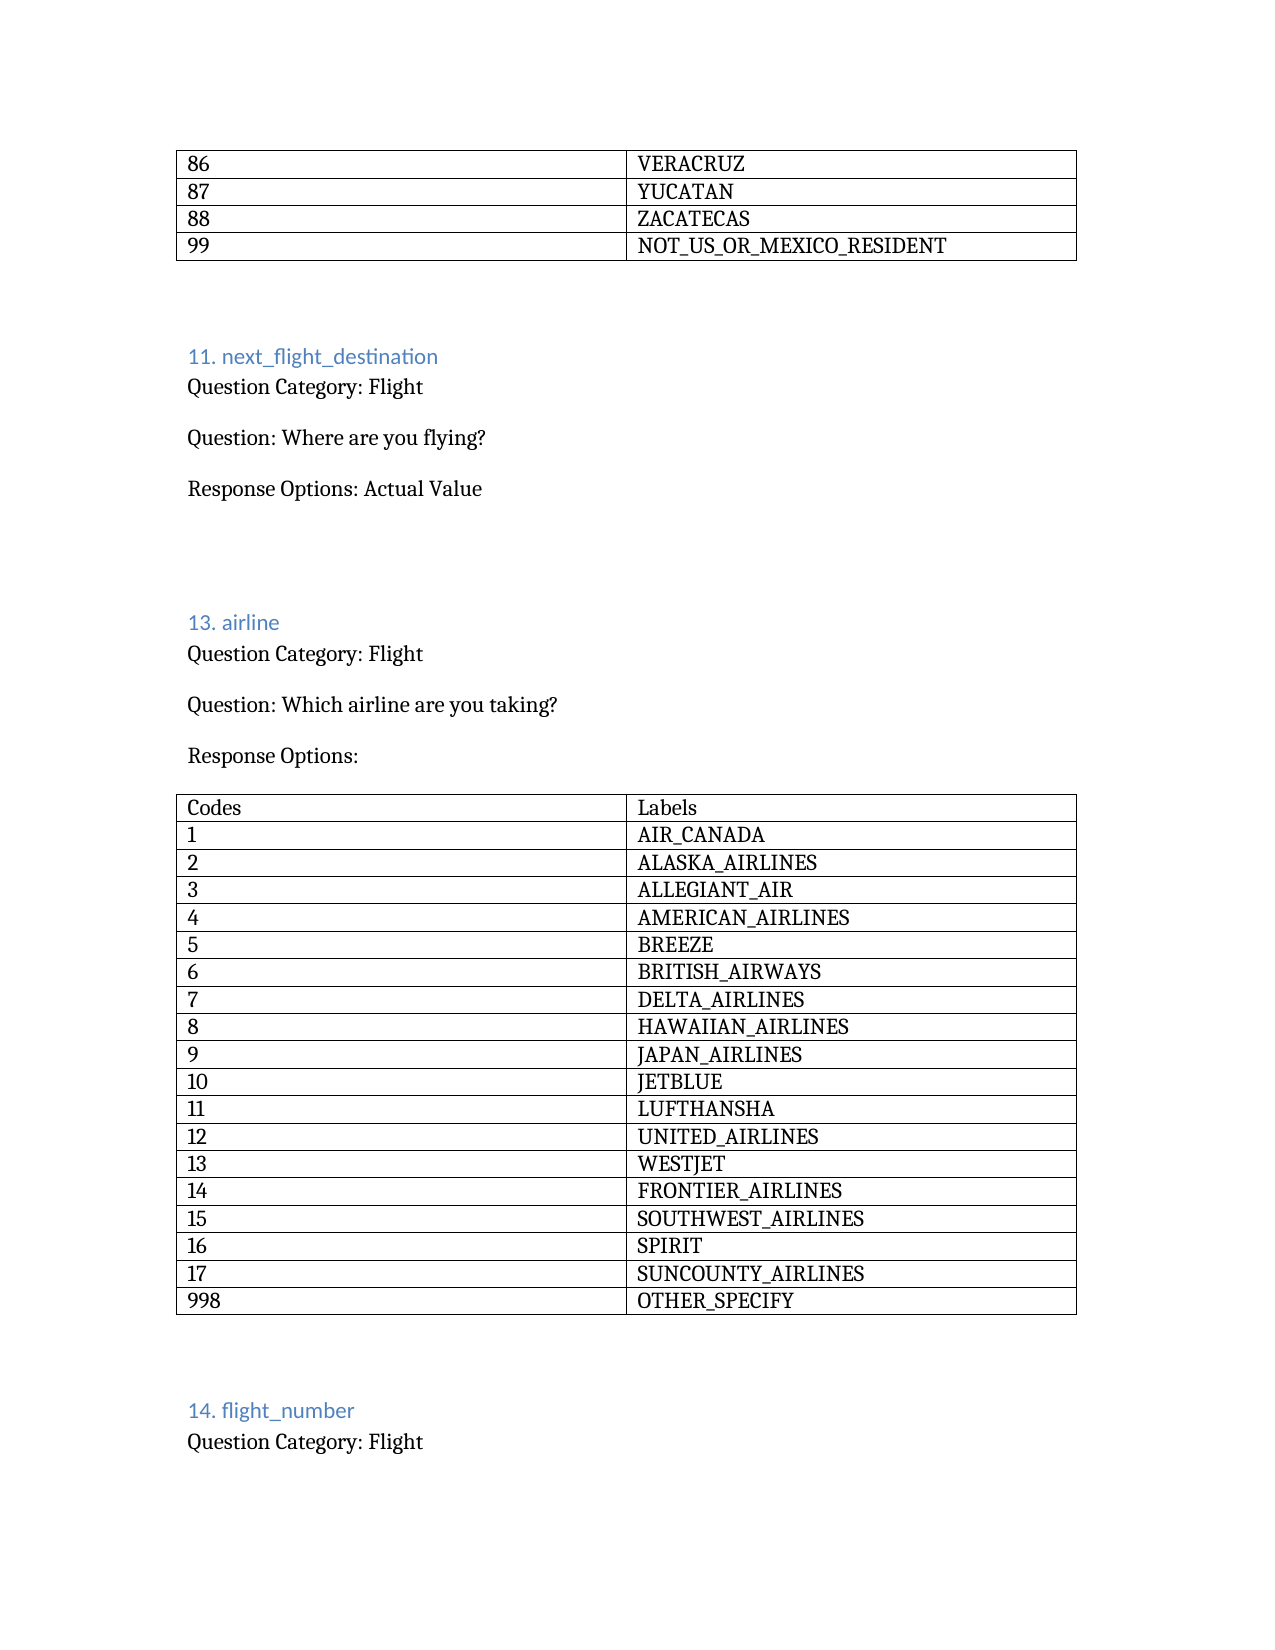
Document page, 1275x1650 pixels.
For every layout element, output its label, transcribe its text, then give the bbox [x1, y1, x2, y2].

table_cell 5 [177, 932, 626, 958]
table_cell ALASKA_AIRLINES [627, 850, 1076, 876]
text Question: Which airline are you taking? [187, 692, 1087, 718]
table_cell 12 [177, 1124, 626, 1150]
table_header Codes [177, 795, 626, 821]
text Response Options: Actual Value [187, 476, 1087, 502]
table_cell SPIRIT [627, 1233, 1076, 1259]
table_cell HAWAIIAN_AIRLINES [627, 1014, 1076, 1040]
subtitle 13. airline [187, 608, 1087, 636]
table_cell 8 [177, 1014, 626, 1040]
table_cell 86 [177, 151, 626, 177]
table_cell AMERICAN_AIRLINES [627, 904, 1076, 931]
table_cell ALLEGIANT_AIR [627, 877, 1076, 903]
table_cell 4 [177, 904, 626, 931]
table_cell WESTJET [627, 1151, 1076, 1177]
table_cell 17 [177, 1261, 626, 1287]
table_cell 998 [177, 1288, 626, 1314]
table_cell 87 [177, 179, 626, 205]
text Question Category: Flight [187, 1429, 1087, 1455]
text Question Category: Flight [187, 374, 1087, 400]
table_cell 99 [177, 233, 626, 259]
table_cell 11 [177, 1096, 626, 1122]
table_cell JAPAN_AIRLINES [627, 1041, 1076, 1068]
table_cell JETBLUE [627, 1069, 1076, 1095]
table_cell 1 [177, 822, 626, 848]
table_cell SOUTHWEST_AIRLINES [627, 1206, 1076, 1232]
table_cell 3 [177, 877, 626, 903]
text Question: Where are you flying? [187, 425, 1087, 451]
table_cell SUNCOUNTY_AIRLINES [627, 1261, 1076, 1287]
table_cell ZACATECAS [627, 206, 1076, 232]
table_cell NOT_US_OR_MEXICO_RESIDENT [627, 233, 1076, 259]
subtitle 11. next_flight_destination [187, 342, 1087, 370]
table_cell 2 [177, 850, 626, 876]
table_cell 6 [177, 959, 626, 986]
table_cell 15 [177, 1206, 626, 1232]
table_cell UNITED_AIRLINES [627, 1124, 1076, 1150]
text Response Options: [187, 743, 1087, 769]
text Question Category: Flight [187, 641, 1087, 667]
table_cell 14 [177, 1178, 626, 1205]
table_cell BRITISH_AIRWAYS [627, 959, 1076, 986]
table_cell 13 [177, 1151, 626, 1177]
table_cell LUFTHANSHA [627, 1096, 1076, 1122]
table_cell FRONTIER_AIRLINES [627, 1178, 1076, 1205]
table_cell DELTA_AIRLINES [627, 987, 1076, 1013]
table_cell 7 [177, 987, 626, 1013]
table_cell VERACRUZ [627, 151, 1076, 177]
table_cell OTHER_SPECIFY [627, 1288, 1076, 1314]
table_cell 9 [177, 1041, 626, 1068]
subtitle 14. flight_number [187, 1397, 1087, 1424]
table_cell 10 [177, 1069, 626, 1095]
table_cell BREEZE [627, 932, 1076, 958]
table_cell 16 [177, 1233, 626, 1259]
table_cell 88 [177, 206, 626, 232]
table_cell AIR_CANADA [627, 822, 1076, 848]
table_cell YUCATAN [627, 179, 1076, 205]
table_header Labels [627, 795, 1076, 821]
